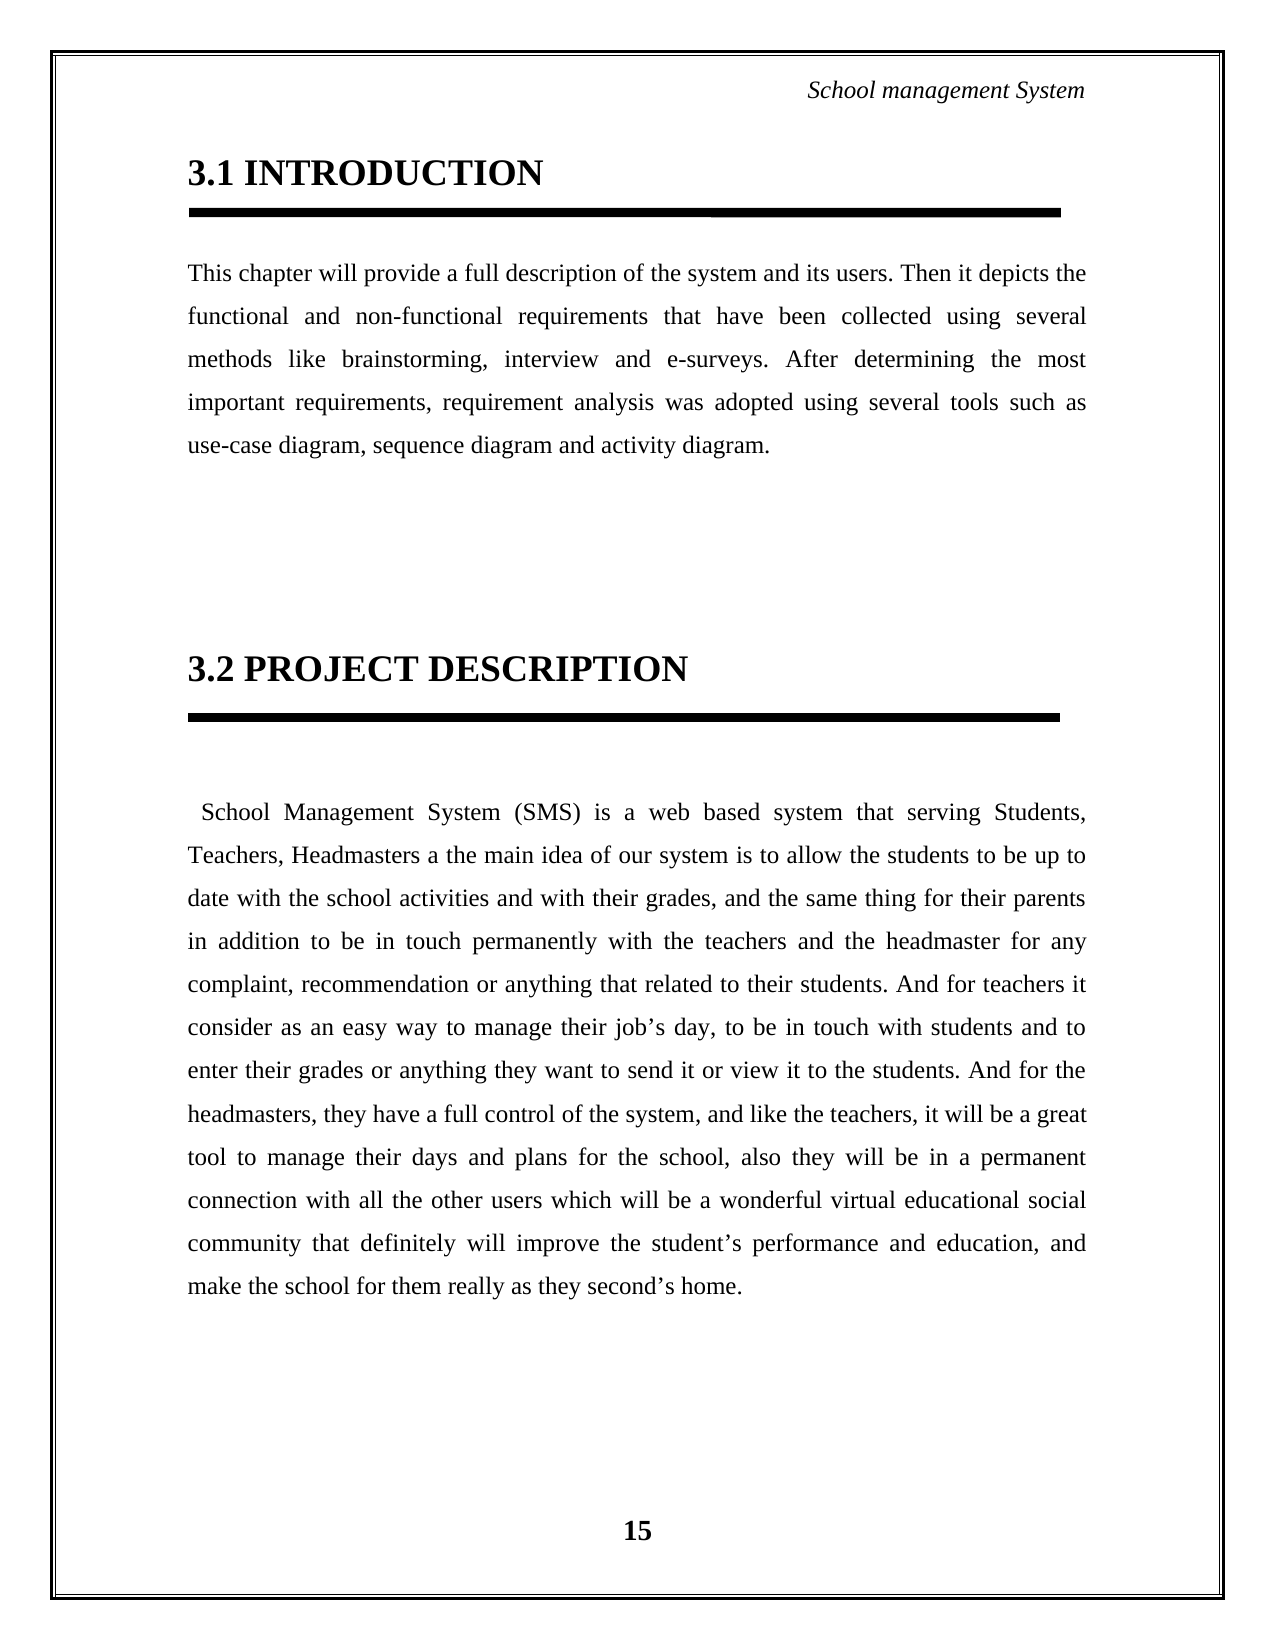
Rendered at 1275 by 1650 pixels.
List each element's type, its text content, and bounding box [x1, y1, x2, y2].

text School Management System (SMS) is a web based system that serving Students, Teachers, Headmasters a the main idea of our system is to allow the students to be up to date with the school activities and with their grades, and the same thing for their parents in addition to be in touch permanently with the teachers and the headmaster for any complaint, recommendation or anything that related to their students. And for teachers it consider as an easy way to manage their job’s day, to be in touch with students and to enter their grades or anything they want to send it or view it to the students. And for the headmasters, they have a full control of the system, and like the teachers, it will be a great tool to manage their days and plans for the school, also they will be in a permanent connection with all the other users which will be a wonderful virtual educational social community that definitely will improve the student’s performance and education, and make the school for them really as they second’s home. [187, 797, 1087, 1300]
text 3.1 INTRODUCTION [187, 150, 1087, 193]
text 3.2 PROJECT DESCRIPTION [187, 646, 1087, 689]
text This chapter will provide a full description of the system and its users. Then it depicts the functional and non-functional requirements that have been collected using several methods like brainstorming, interview and e-surveys. After determining the most important requirements, requirement analysis was adopted using several tools such as use-case diagram, sequence diagram and activity diagram. [187, 258, 1087, 459]
